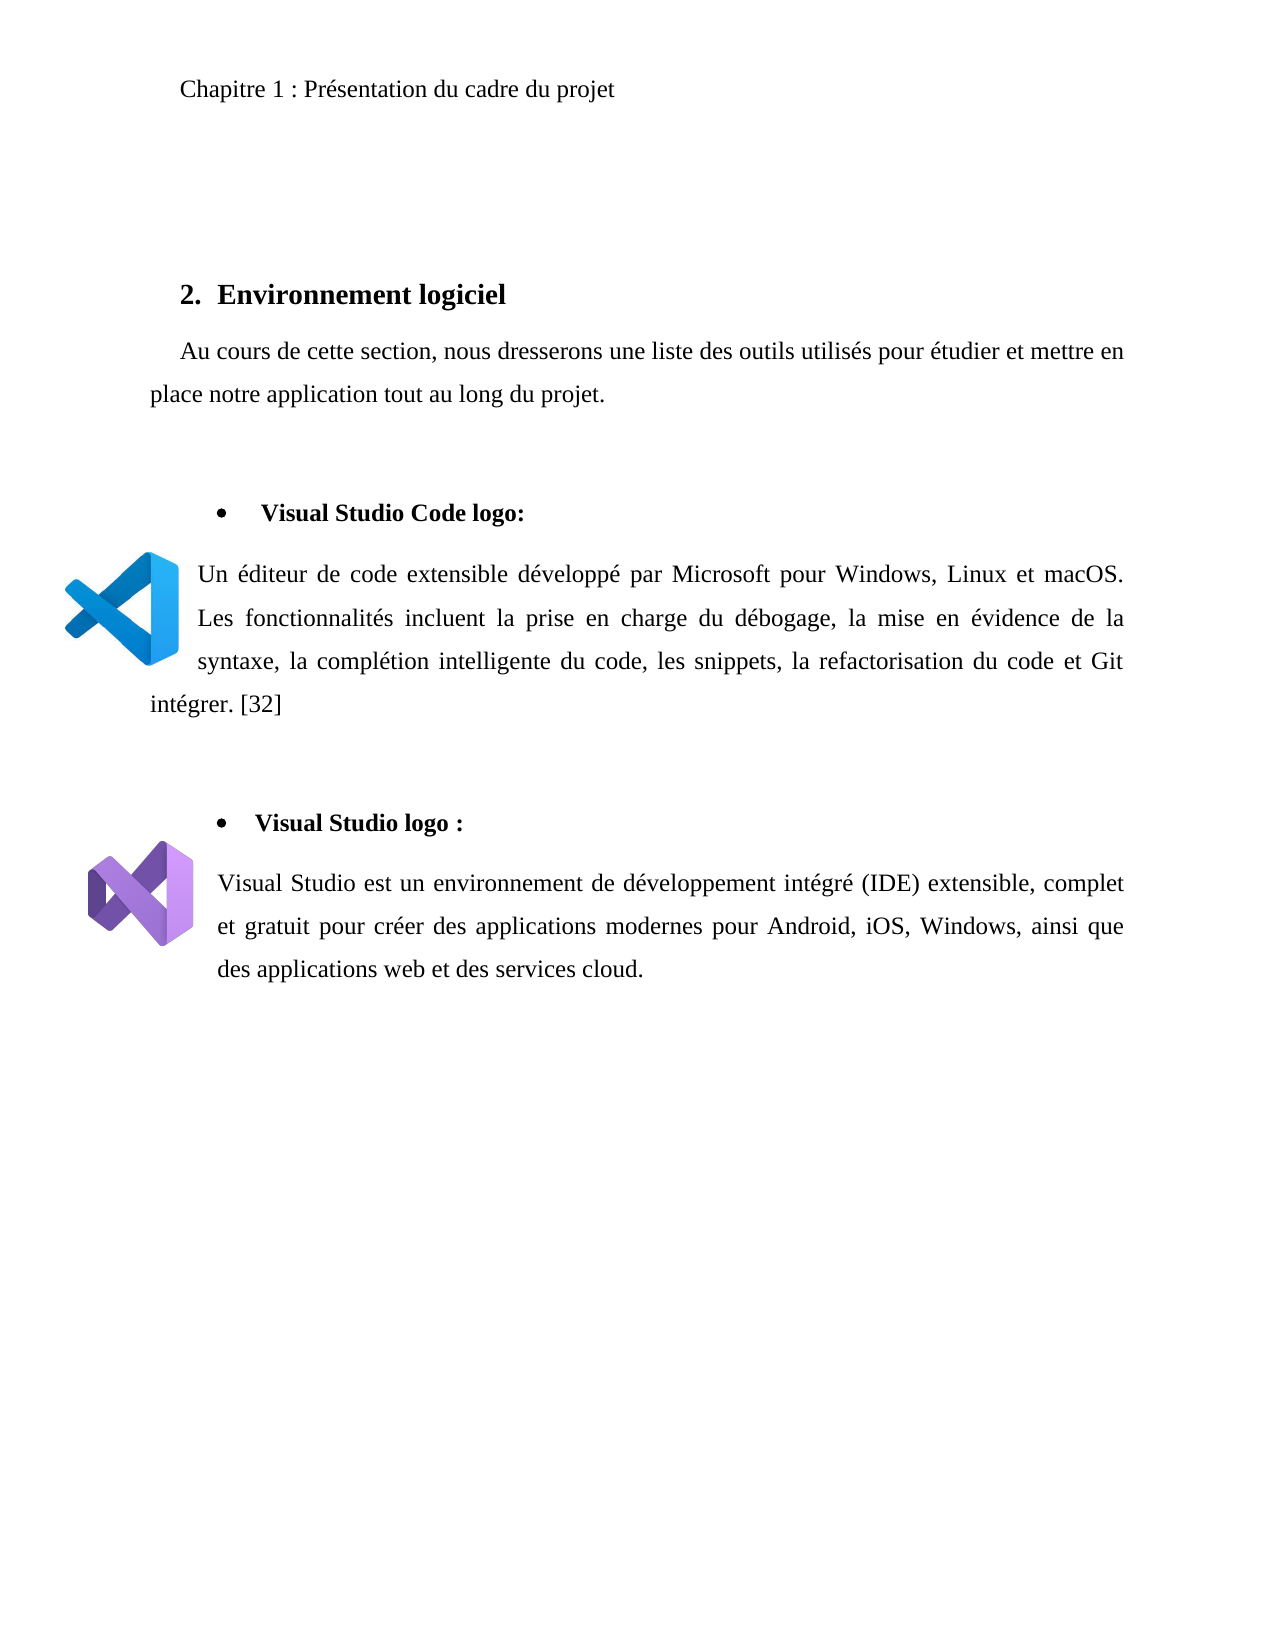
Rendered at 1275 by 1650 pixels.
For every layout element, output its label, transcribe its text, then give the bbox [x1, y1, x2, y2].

list Visual Studio Code logo: [217, 498, 1125, 527]
picture [65, 552, 179, 666]
subtitle Environnement logiciel [179, 277, 1125, 311]
text Un éditeur de code extensible développé par Microsoft pour Windows, Linux et macOS. Les fonctionnalités incluent la prise en charge du débogage, la mise en évidence de la syntaxe, la complétion intelligente du code, les snippets, la refactorisation du code et Git intégrer. [32] [150, 559, 1125, 718]
list Visual Studio logo : [217, 808, 1125, 837]
text Visual Studio est un environnement de développement intégré (IDE) extensible, complet et gratuit pour créer des applications modernes pour Android, iOS, Windows, ainsi que des applications web et des services cloud. [217, 868, 1125, 983]
text Au cours de cette section, nous dresserons une liste des outils utilisés pour étudier et mettre en place notre application tout au long du projet. [150, 336, 1125, 408]
picture [83, 836, 198, 951]
